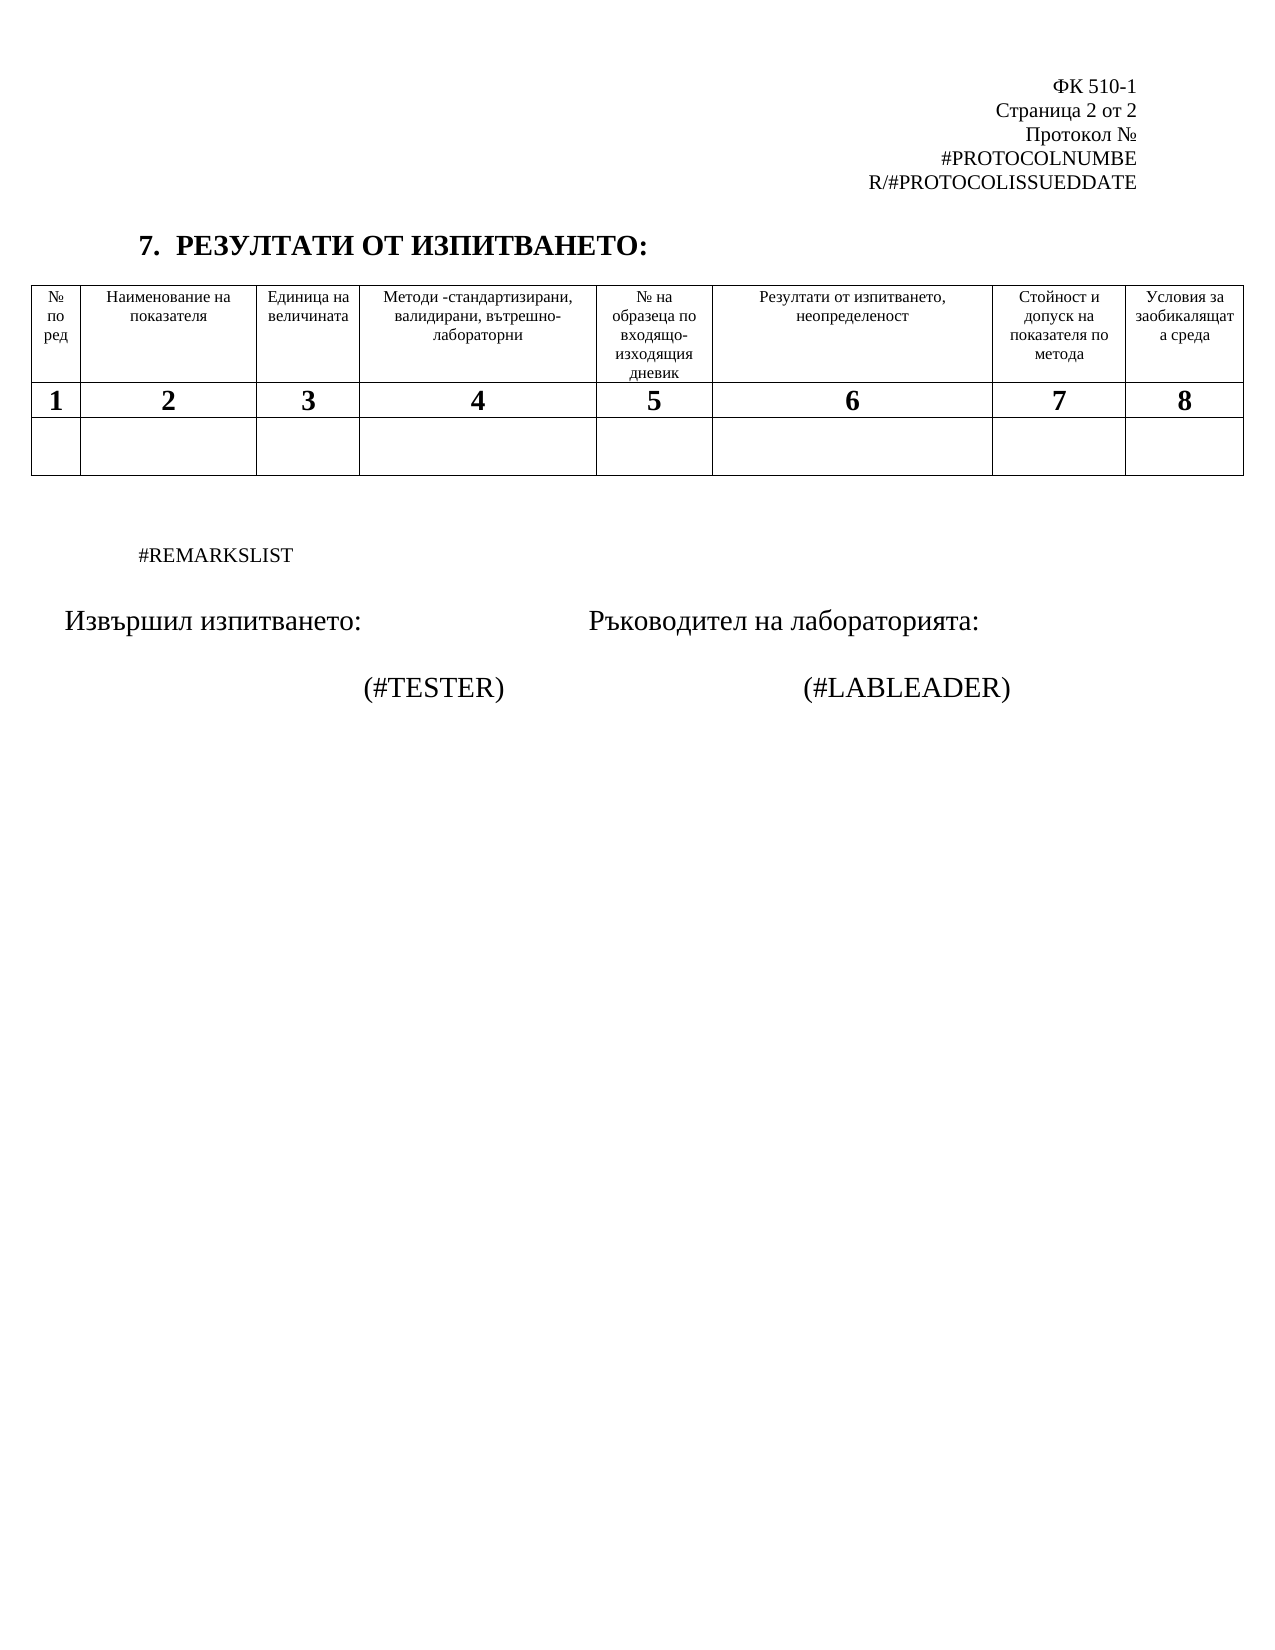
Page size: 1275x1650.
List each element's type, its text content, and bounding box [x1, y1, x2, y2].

table_cell [597, 418, 712, 474]
table_cell [81, 418, 256, 474]
table_cell [993, 418, 1125, 474]
table_cell 8 [1126, 383, 1243, 417]
subtitle РЕЗУЛТАТИ ОТ ИЗПИТВАНЕТО: [138, 228, 1137, 261]
table_cell [32, 418, 80, 474]
table_header Методи -стандартизирани, валидирани, вътрешно-лабораторни [360, 286, 596, 382]
table_cell 6 [713, 383, 992, 417]
table_cell [713, 418, 992, 474]
table_header № на образеца по входящо-изходящия дневик [597, 286, 712, 382]
table_cell [1126, 418, 1243, 474]
table_cell 7 [993, 383, 1125, 417]
table_header Условия за заобикалящата среда [1126, 286, 1243, 382]
table_cell [257, 418, 359, 474]
table_cell [360, 418, 596, 474]
table_header Стойност и допуск на показателя по метода [993, 286, 1125, 382]
table_header Резултати от изпитването, неопределеност [713, 286, 992, 382]
table_header № по ред [32, 286, 80, 382]
text Протокол № #PROTOCOLNUMBER/#PROTOCOLISSUEDDATE [738, 122, 1137, 194]
text (#TESTER) (#LABLEADER) [138, 670, 1137, 704]
text Извършил изпитването: Ръководител на лабораторията: [64, 603, 1166, 637]
text #REMARKSLIST [138, 543, 1137, 567]
table_header Наименование на показателя [81, 286, 256, 382]
table_header Единица на величината [257, 286, 359, 382]
table_cell 5 [597, 383, 712, 417]
table_cell 4 [360, 383, 596, 417]
table_cell 2 [81, 383, 256, 417]
table_cell 3 [257, 383, 359, 417]
table_cell 1 [32, 383, 80, 417]
